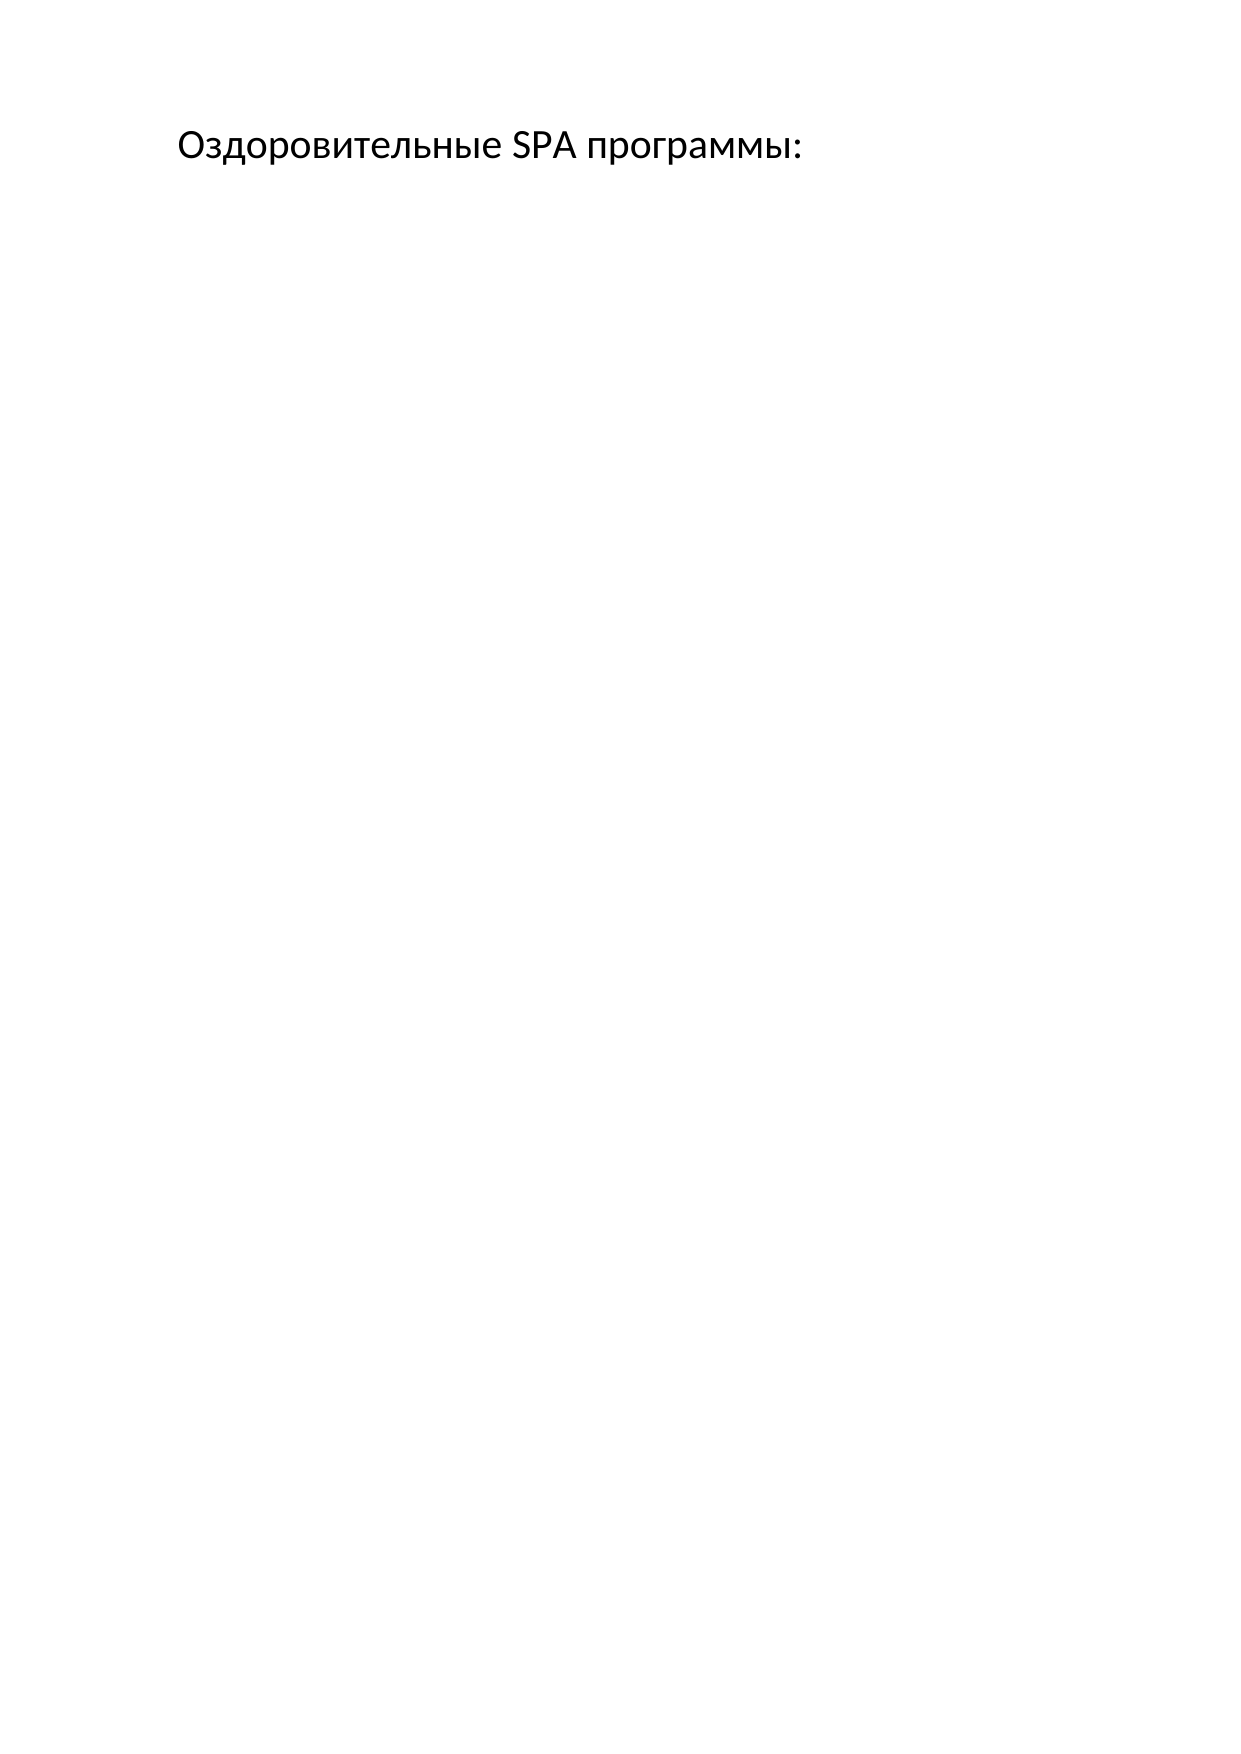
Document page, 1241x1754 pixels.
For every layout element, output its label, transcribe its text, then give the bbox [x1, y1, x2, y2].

text Оздоровительные SPA программы: [177, 118, 1152, 169]
